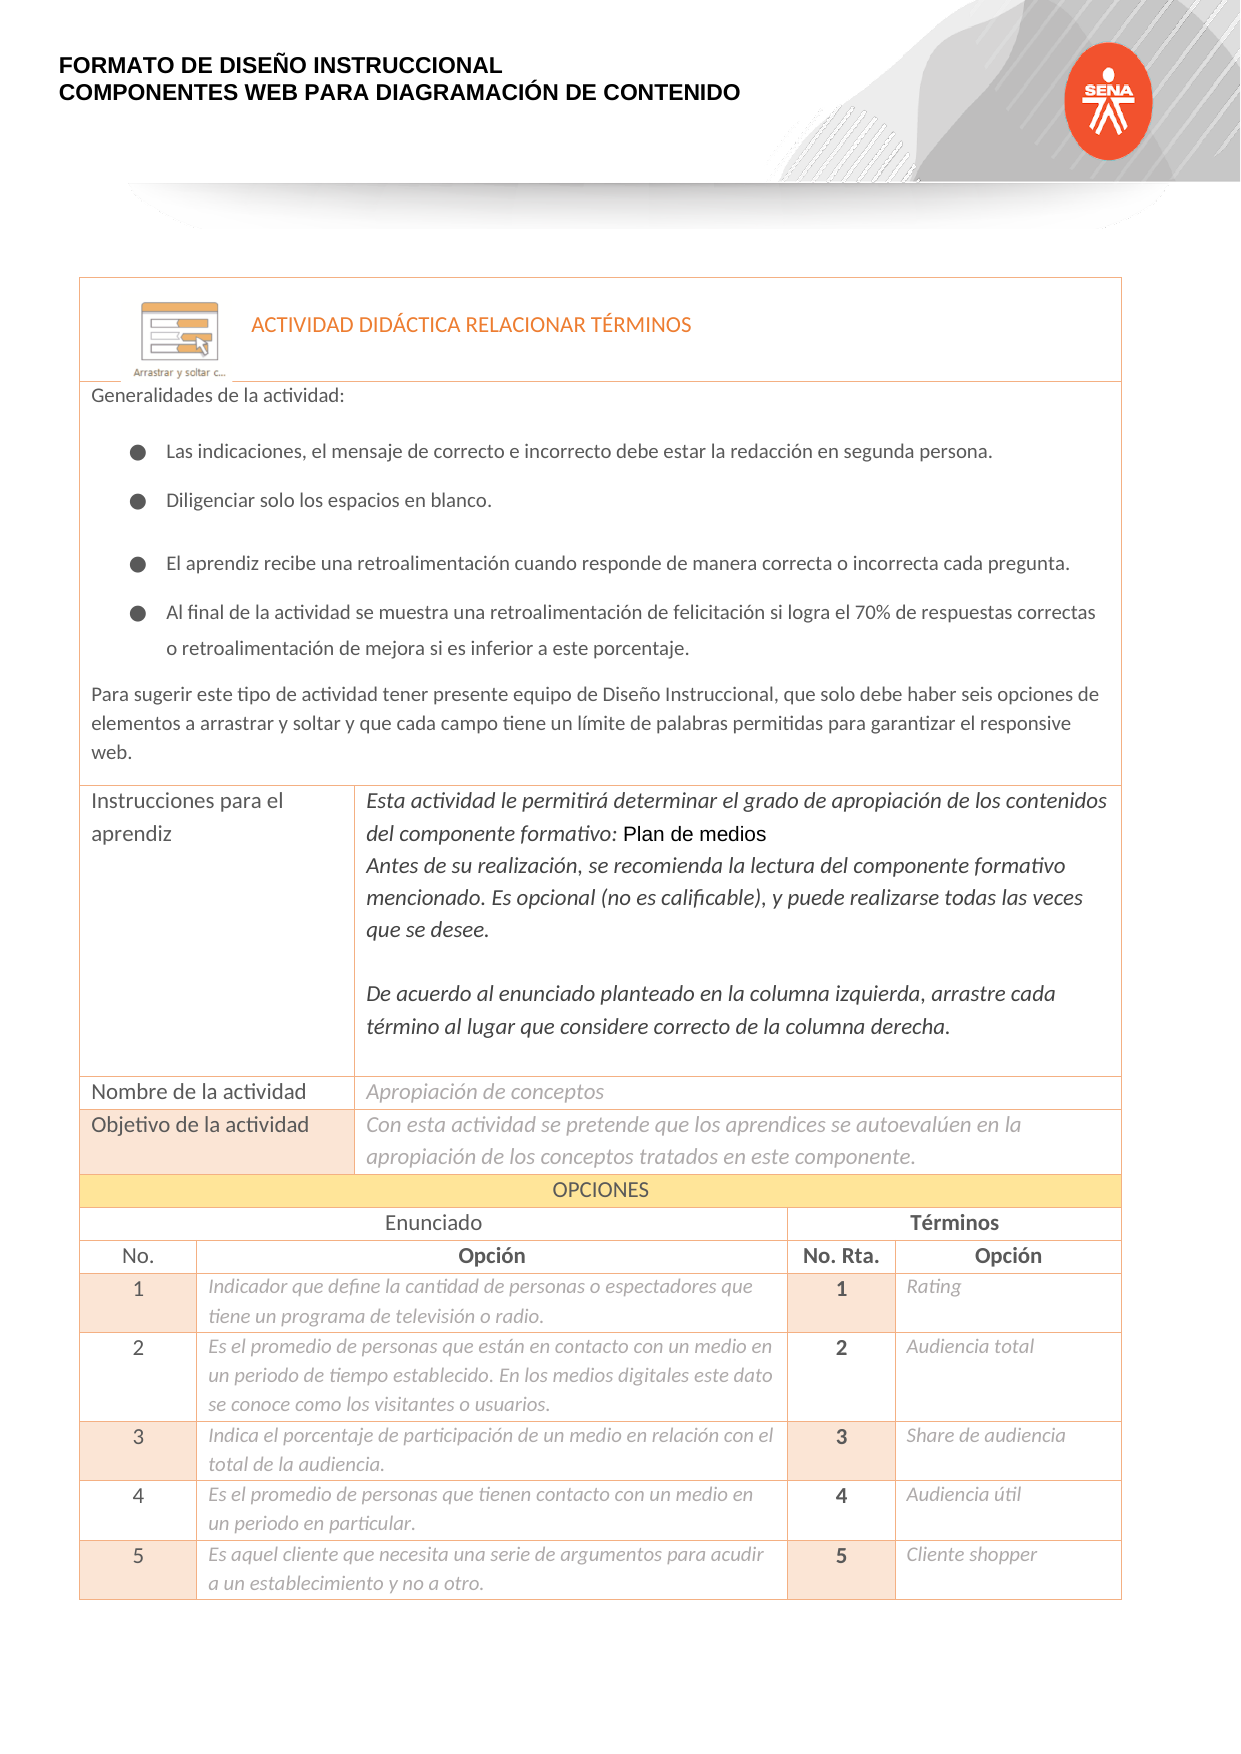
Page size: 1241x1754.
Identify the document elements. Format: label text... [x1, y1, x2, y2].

picture [0, 0, 1241, 229]
table_cell Esta actividad le permitirá determinar el grado de apropiación de los contenidos del componente formativo: Plan de medios Antes de su realización, se recomienda la lectura del componente formativo mencionado. Es opcional (no es calificable), y puede realizarse todas las veces que se desee. De acuerdo al enunciado planteado en la columna izquierda, arrastre cada término al lugar que considere correcto de la columna derecha. [355, 786, 1121, 1076]
table_cell 3 [788, 1422, 895, 1480]
table_cell Nombre de la actividad [80, 1077, 354, 1109]
table_cell Audiencia útil [896, 1481, 1121, 1540]
table_cell 5 [788, 1541, 895, 1599]
picture [120, 293, 233, 382]
table_cell 4 [788, 1481, 895, 1540]
table_cell Apropiación de conceptos [355, 1077, 1121, 1109]
table_cell 5 [80, 1541, 196, 1599]
table_cell Instrucciones para el aprendiz [80, 786, 354, 1076]
table_cell Es aquel cliente que necesita una serie de argumentos para acudir a un establecimiento y no a otro. [197, 1541, 787, 1599]
table_cell Cliente shopper [896, 1541, 1121, 1599]
table_cell Con esta actividad se pretende que los aprendices se autoevalúen en la apropiación de los conceptos tratados en este componente. [355, 1110, 1121, 1174]
table_cell Audiencia total [896, 1333, 1121, 1421]
table_cell OPCIONES [80, 1175, 1121, 1207]
table_header ACTIVIDAD DIDÁCTICA RELACIONAR TÉRMINOS [80, 278, 1121, 381]
table_cell Objetivo de la actividad [80, 1110, 354, 1174]
table_cell Es el promedio de personas que están en contacto con un medio en un periodo de tiempo establecido. En los medios digitales este dato se conoce como los visitantes o usuarios. [197, 1333, 787, 1421]
table_cell 1 [80, 1274, 196, 1332]
table_cell Enunciado [80, 1208, 787, 1240]
table_cell 3 [80, 1422, 196, 1480]
table_cell No. Rta. [788, 1241, 895, 1273]
table_cell 2 [788, 1333, 895, 1421]
table_cell 1 [788, 1274, 895, 1332]
table_cell No. [80, 1241, 196, 1273]
table_cell Indicador que define la cantidad de personas o espectadores que tiene un programa de televisión o radio. [197, 1274, 787, 1332]
table_cell Generalidades de la actividad: Las indicaciones, el mensaje de correcto e incorrecto debe estar la redacción en segunda persona. Diligenciar solo los espacios en blanco. El aprendiz recibe una retroalimentación cuando responde de manera correcta o incorrecta cada pregunta. Al final de la actividad se muestra una retroalimentación de felicitación si logra el 70% de respuestas correctas o retroalimentación de mejora si es inferior a este porcentaje. Para sugerir este tipo de actividad tener presente equipo de Diseño Instruccional, que solo debe haber seis opciones de elementos a arrastrar y soltar y que cada campo tiene un límite de palabras permitidas para garantizar el responsive web. [80, 382, 1121, 785]
table_cell Es el promedio de personas que tienen contacto con un medio en un periodo en particular. [197, 1481, 787, 1540]
table_cell Share de audiencia [896, 1422, 1121, 1480]
table_cell Indica el porcentaje de participación de un medio en relación con el total de la audiencia. [197, 1422, 787, 1480]
table_cell Términos [788, 1208, 1121, 1240]
table_cell Rating [896, 1274, 1121, 1332]
table_cell Opción [197, 1241, 787, 1273]
table_cell 4 [80, 1481, 196, 1540]
table_cell Opción [896, 1241, 1121, 1273]
table_cell 2 [80, 1333, 196, 1421]
